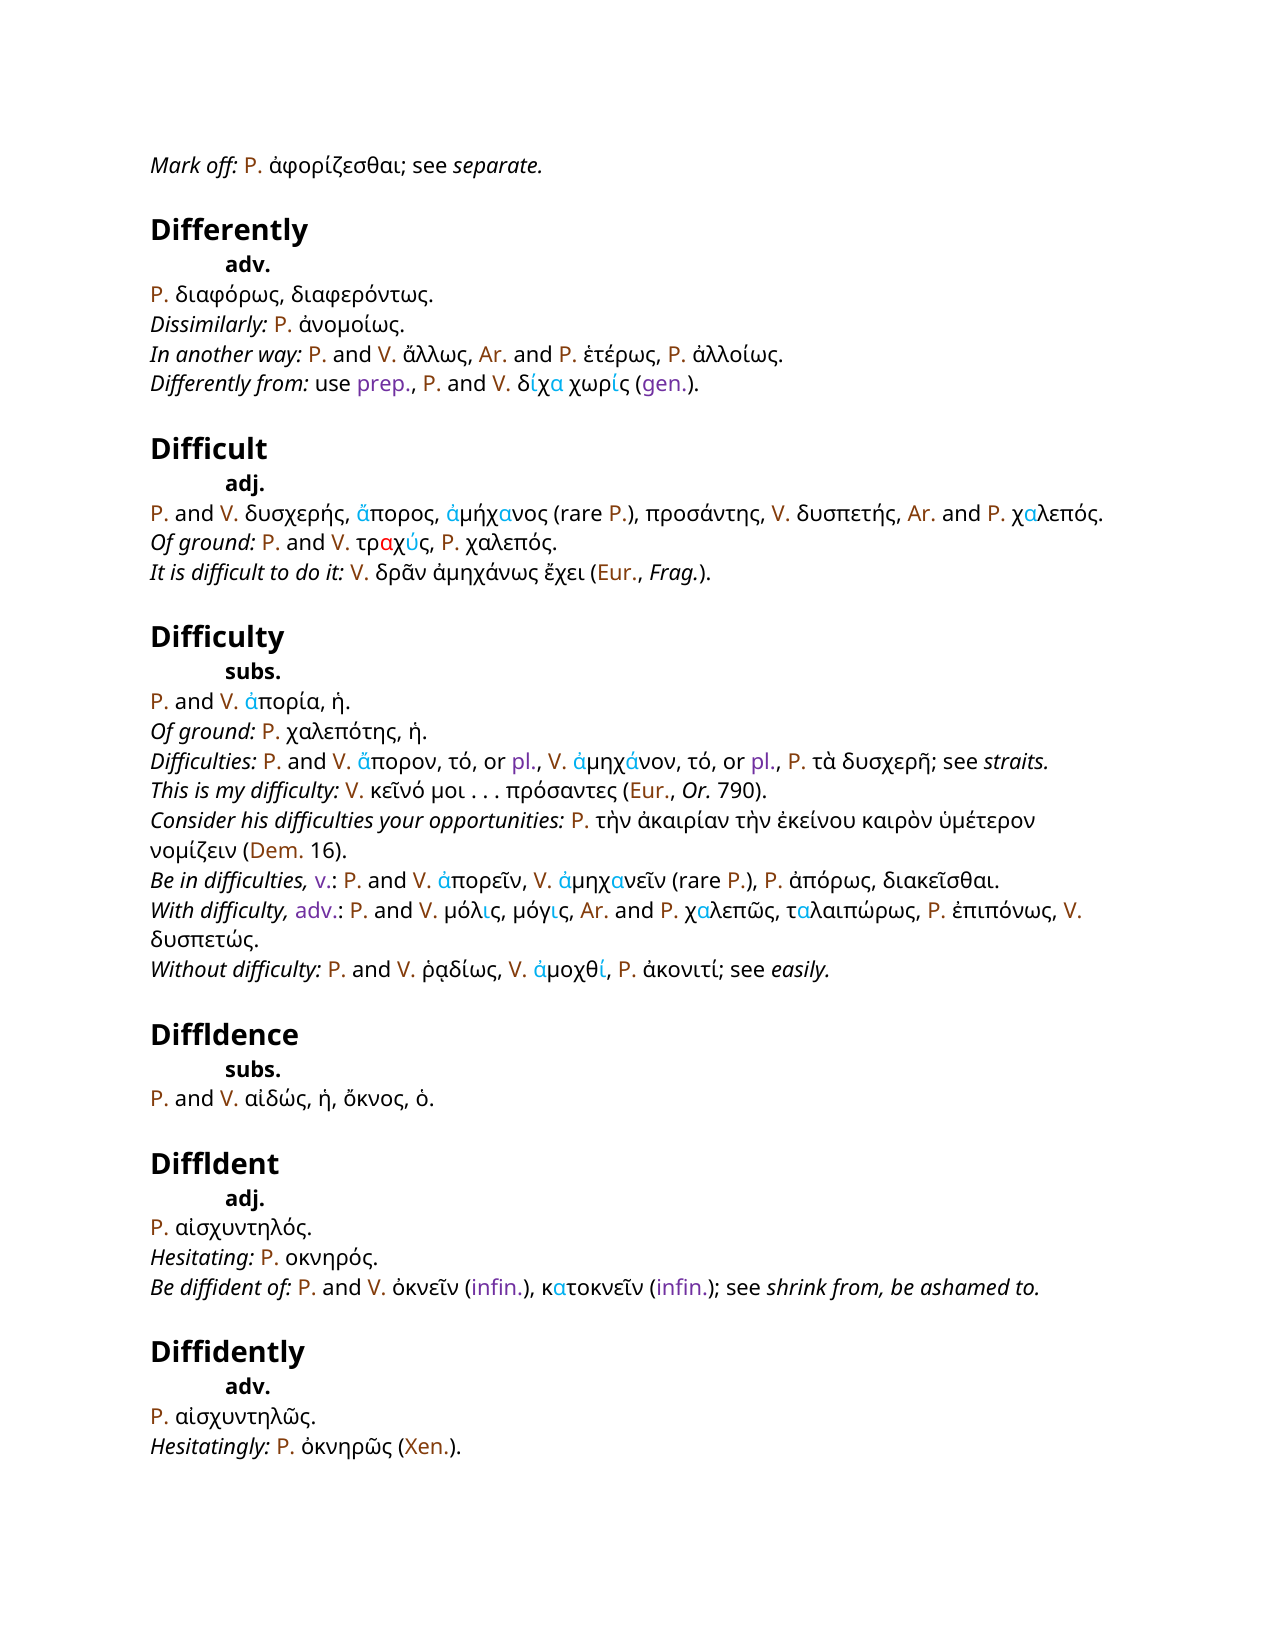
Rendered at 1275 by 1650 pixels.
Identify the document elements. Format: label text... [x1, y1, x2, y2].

text Without difficulty: P. and V. ῥᾳδίως, V. ἀμοχθί, P. ἀκονιτί; see easily. [150, 954, 1125, 984]
text Difficulties: P. and V. ἄπορον, τό, or pl., V. ἀμηχάνον, τό, or pl., P. τὰ δυσχερῆ; see straits. [150, 746, 1125, 776]
text Differently adv. [150, 209, 1125, 279]
text Dissimilarly: P. ἀνομοίως. [150, 309, 1125, 339]
text Be in difficulties, v.: P. and V. ἀπορεῖν, V. ἀμηχανεῖν (rare P.), P. ἀπόρως, διακεῖσθαι. [150, 865, 1125, 895]
text Differently from: use prep., P. and V. δίχα χωρίς (gen.). [150, 368, 1125, 398]
text With difficulty, adv.: P. and V. μόλις, μόγις, Ar. and P. χαλεπῶς, ταλαιπώρως, P. ἐπιπόνως, V. δυσπετώς. [150, 895, 1125, 954]
text Consider his difficulties your opportunities: P. τὴν ἀκαιρίαν τὴν ἐκείνου καιρὸν ὑμέτερον νομίζειν (Dem. 16). [150, 805, 1125, 865]
text Of ground: P. χαλεπότης, ἡ. [150, 716, 1125, 746]
text Diffldent adj. [150, 1143, 1125, 1212]
text It is difficult to do it: V. δρᾶν ἀμηχάνως ἔχει (Eur., Frag.). [150, 557, 1125, 587]
text In another way: P. and V. ἄλλως, Ar. and P. ἑτέρως, P. ἀλλοίως. [150, 339, 1125, 368]
text P. διαφόρως, διαφερόντως. [150, 279, 1125, 309]
text Diffidently adv. [150, 1332, 1125, 1401]
text P. and V. αἰδώς, ἡ, ὄκνος, ὁ. [150, 1083, 1125, 1113]
text Of ground: P. and V. τραχύς, P. χαλεπός. [150, 527, 1125, 557]
text Difficult adj. [150, 428, 1125, 497]
text Difficulty subs. [150, 617, 1125, 686]
text P. and V. δυσχερής, ἄπορος, ἀμήχανος (rare P.), προσάντης, V. δυσπετής, Ar. and P. χαλεπός. [150, 497, 1125, 527]
text Mark off: P. ἀφορίζεσθαι; see separate. [150, 150, 1125, 180]
text P. αἰσχυντηλῶς. [150, 1401, 1125, 1431]
text Diffldence subs. [150, 1014, 1125, 1083]
text P. and V. ἀπορία, ἡ. [150, 686, 1125, 716]
text Be diffident of: P. and V. ὀκνεῖν (infin.), κατοκνεῖν (infin.); see shrink from, be ashamed to. [150, 1272, 1125, 1302]
text Hesitatingly: P. ὀκνηρῶς (Xen.). [150, 1431, 1125, 1461]
text P. αἰσχυντηλός. [150, 1212, 1125, 1242]
text Hesitating: P. οκνηρός. [150, 1242, 1125, 1272]
text This is my difficulty: V. κεῖνό μοι . . . πρόσαντες (Eur., Or. 790). [150, 776, 1125, 805]
